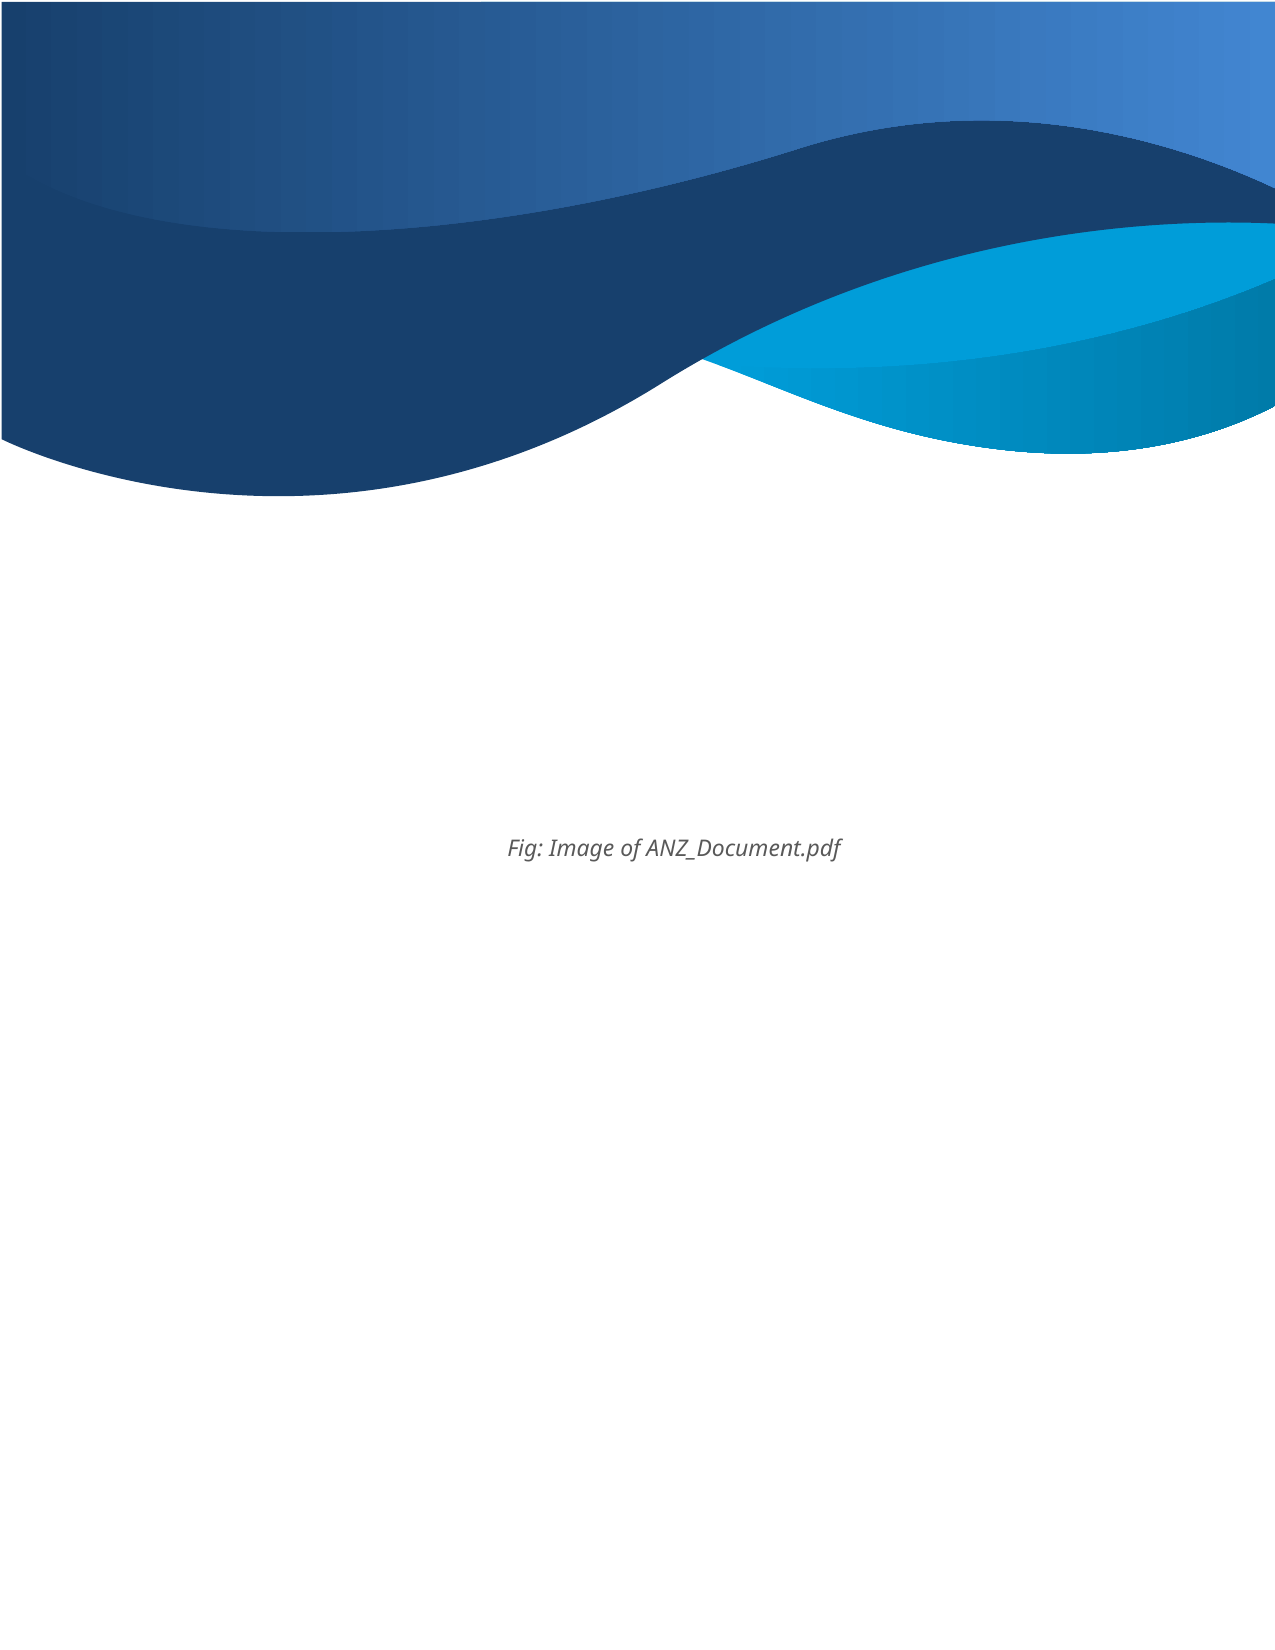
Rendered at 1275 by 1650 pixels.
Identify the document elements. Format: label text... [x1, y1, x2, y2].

list Fig: Image of ANZ_Document.pdf [150, 832, 1200, 863]
